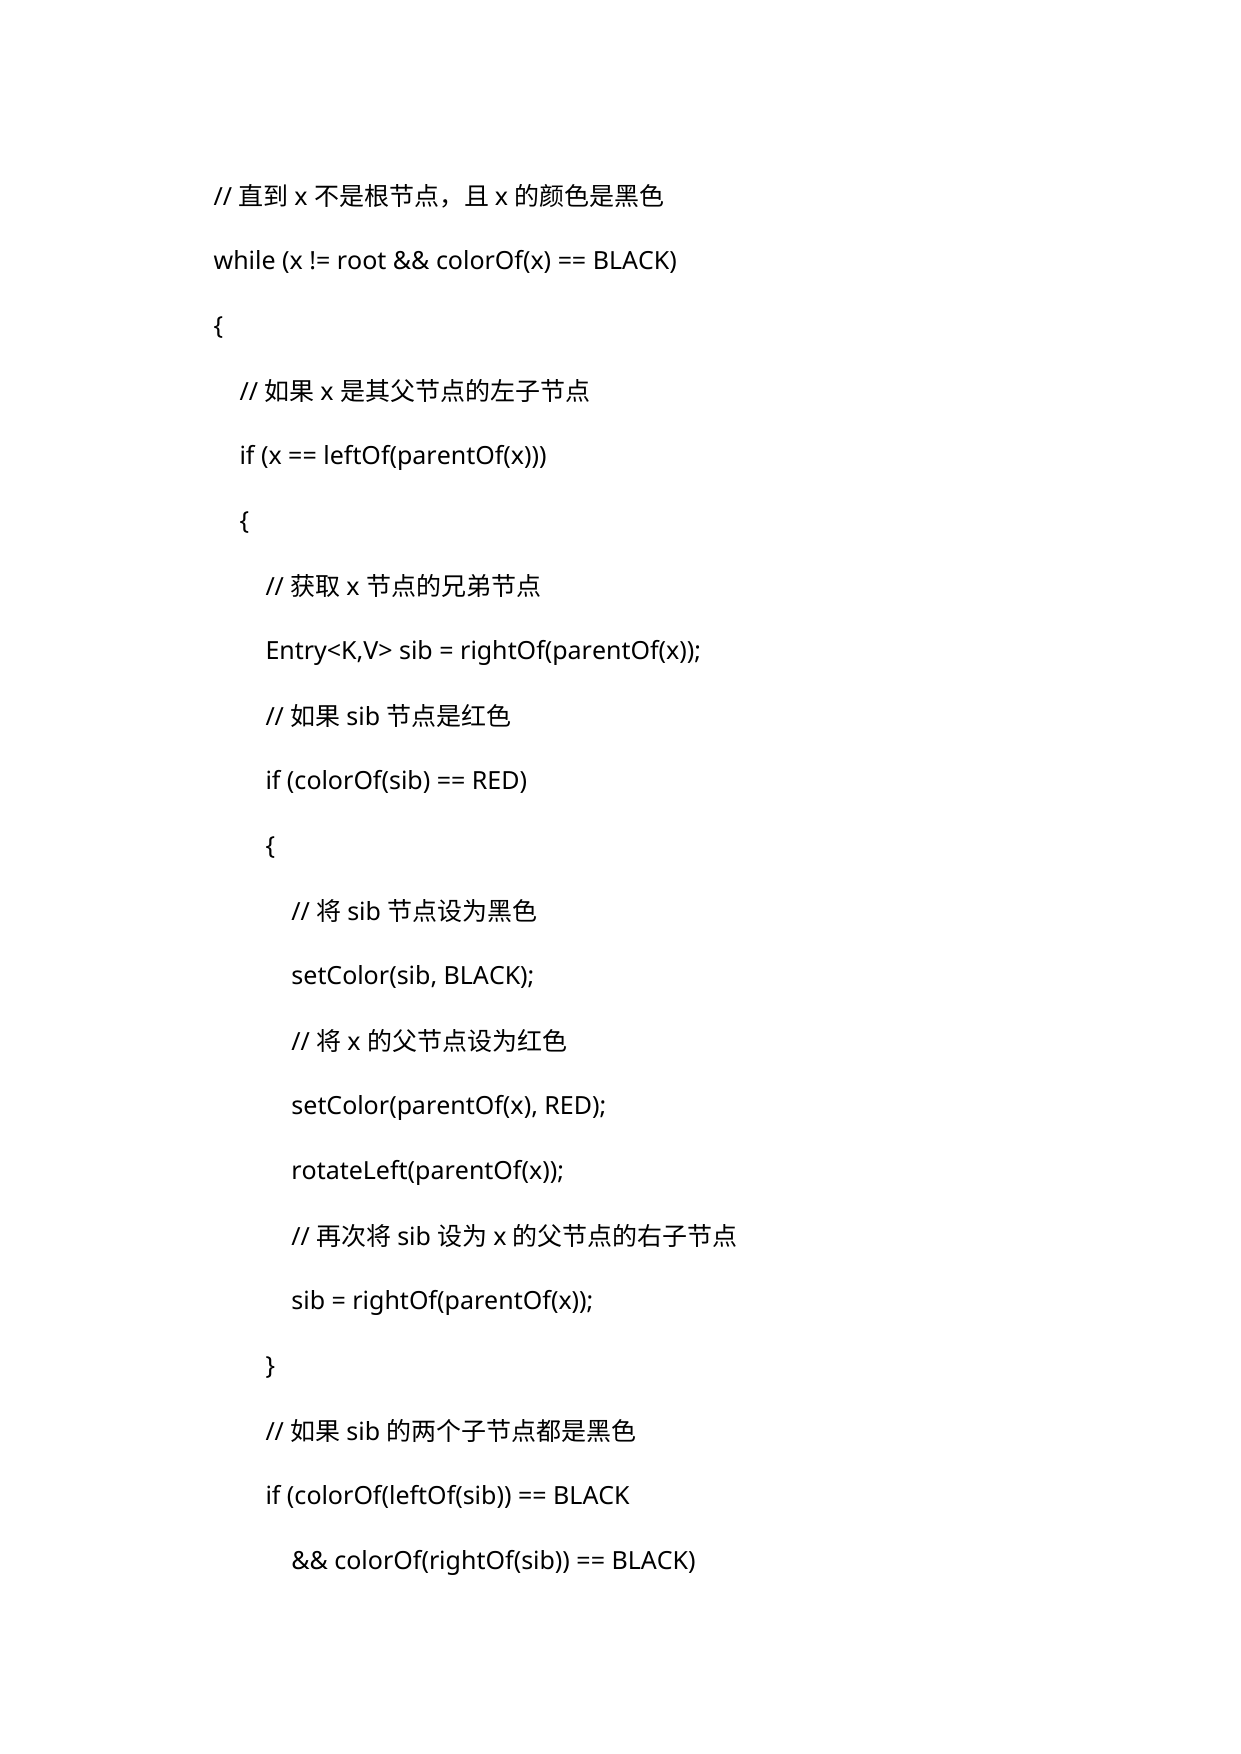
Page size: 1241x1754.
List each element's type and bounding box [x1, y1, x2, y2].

table_header [188, 162, 1053, 1592]
